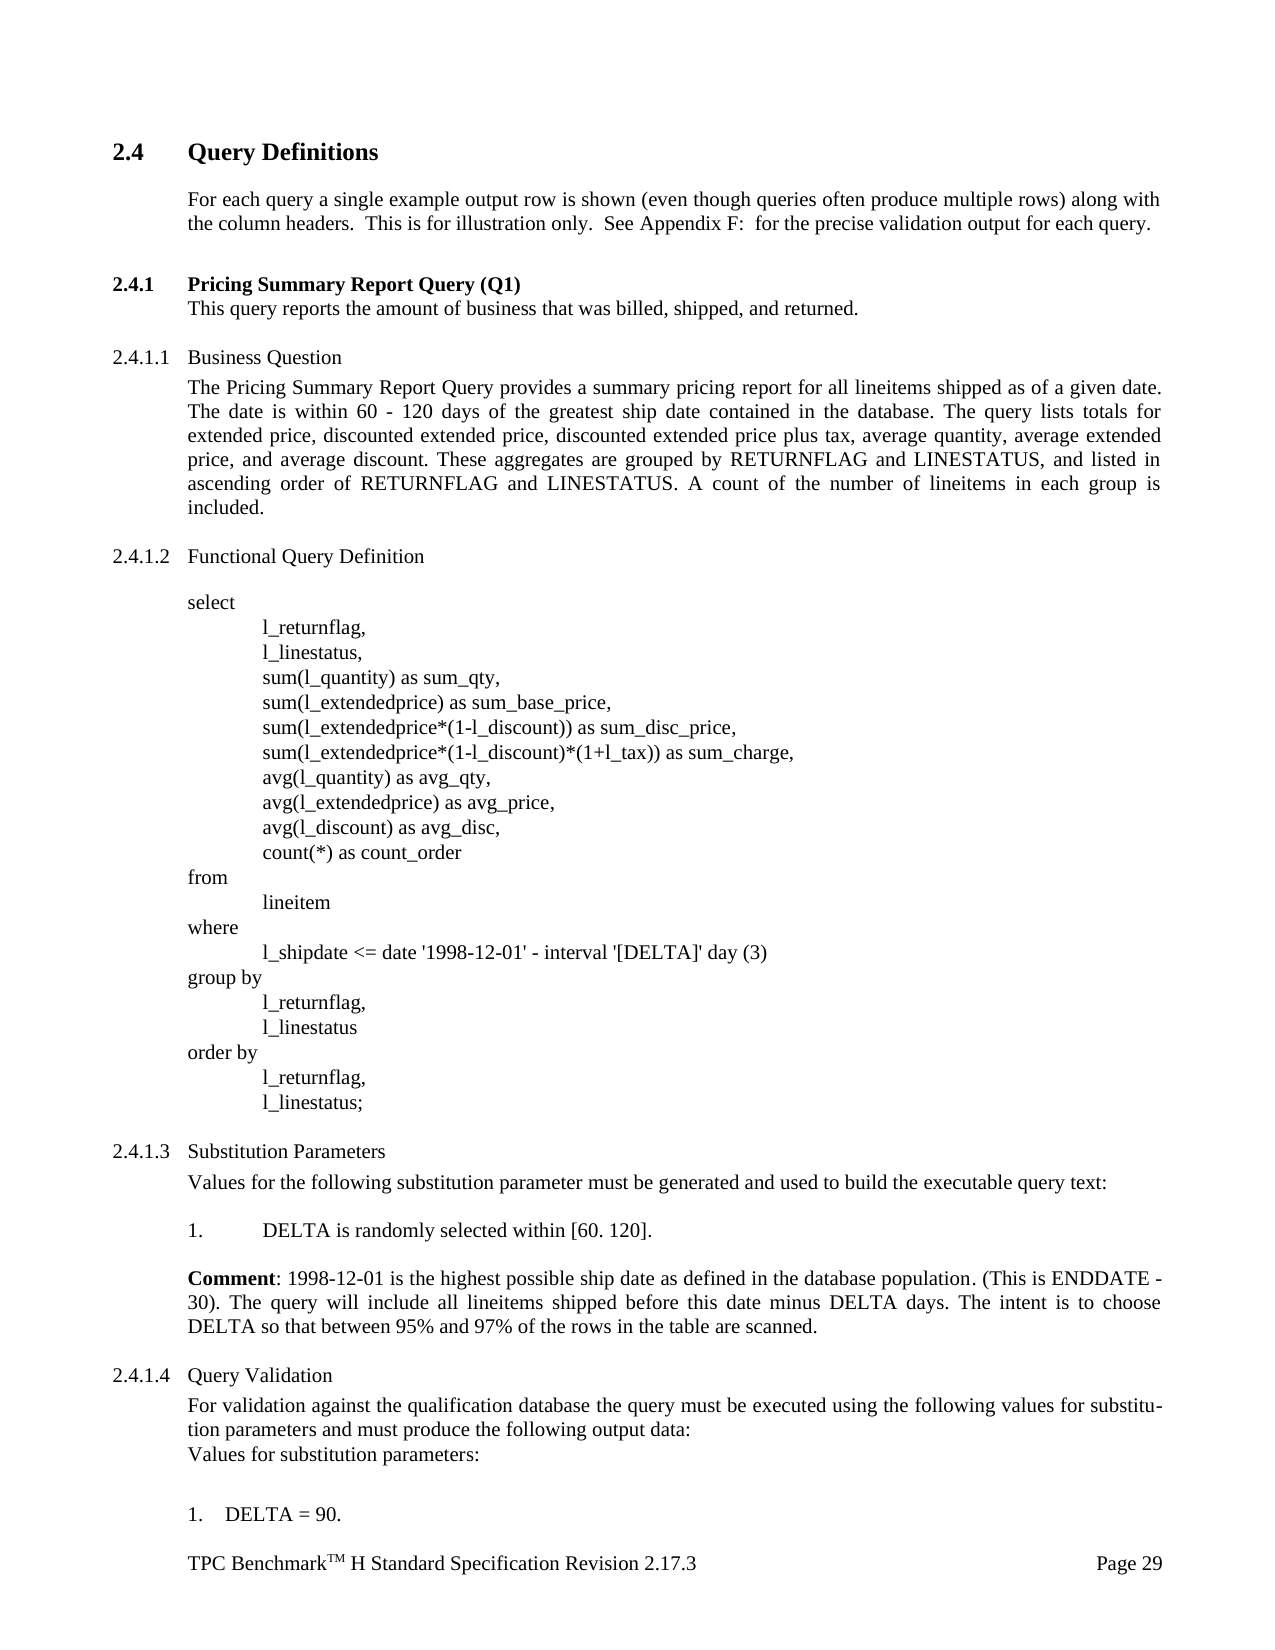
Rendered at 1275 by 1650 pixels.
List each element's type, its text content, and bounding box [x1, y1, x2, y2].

text l_linestatus; [262, 1089, 1162, 1114]
text order by [187, 1039, 1162, 1064]
text The Pricing Summary Report Query provides a summary pricing report for all lineitems shipped as of a given date. The date is within 60 - 120 days of the greatest ship date contained in the database. The query lists totals for extended price, discounted extended price, discounted extended price plus tax, average quantity, average extended price, and average discount. These aggregates are grouped by RETURNFLAG and LINESTATUS, and listed in ascending order of RETURNFLAG and LINESTATUS. A count of the number of lineitems in each group is included. [187, 375, 1162, 519]
text avg(l_quantity) as avg_qty, [262, 764, 1162, 789]
text l_returnflag, [262, 1064, 1162, 1089]
text This query reports the amount of business that was billed, shipped, and returned. [187, 296, 1162, 320]
text l_shipdate <= date '1998-12-01' - interval '[DELTA]' day (3) [262, 939, 1162, 964]
text sum(l_extendedprice*(1-l_discount)) as sum_disc_price, [262, 714, 1162, 739]
text lineitem [262, 889, 1162, 914]
text group by [187, 964, 1162, 989]
text count(*) as count_order [262, 839, 1162, 864]
subtitle Substitution Parameters [112, 1139, 1162, 1163]
text l_linestatus, [262, 639, 1162, 664]
text Comment: 1998-12-01 is the highest possible ship date as defined in the database population. (This is ENDDATE - 30). The query will include all lineitems shipped before this date minus DELTA days. The intent is to choose DELTA so that between 95% and 97% of the rows in the table are scanned. [187, 1266, 1162, 1338]
subtitle Query Validation [112, 1363, 1162, 1387]
list DELTA = 90. [187, 1502, 1162, 1526]
text For each query a single example output row is shown (even though queries often produce multiple rows) along with the column headers. This is for illustration only. See Appendix F: for the precise validation output for each query. [187, 187, 1162, 235]
text where [187, 914, 1162, 939]
text sum(l_extendedprice*(1-l_discount)*(1+l_tax)) as sum_charge, [262, 739, 1162, 764]
text Values for substitution parameters: [187, 1441, 1162, 1466]
text Values for the following substitution parameter must be generated and used to build the executable query text: [187, 1169, 1162, 1194]
text For validation against the qualification database the query must be executed using the following values for substitution parameters and must produce the following output data: [187, 1393, 1162, 1441]
text l_returnflag, [262, 989, 1162, 1014]
subtitle Pricing Summary Report Query (Q1) [112, 272, 1162, 296]
text select [187, 589, 1162, 614]
text from [187, 864, 1162, 889]
text avg(l_discount) as avg_disc, [262, 814, 1162, 839]
subtitle Functional Query Definition [112, 544, 1162, 568]
text 1. DELTA is randomly selected within [60. 120]. [187, 1218, 1162, 1242]
subtitle Query Definitions [112, 137, 1162, 166]
text sum(l_extendedprice) as sum_base_price, [262, 689, 1162, 714]
subtitle Business Question [112, 345, 1162, 369]
text l_linestatus [262, 1014, 1162, 1039]
text avg(l_extendedprice) as avg_price, [262, 789, 1162, 814]
text sum(l_quantity) as sum_qty, [262, 664, 1162, 689]
text l_returnflag, [262, 614, 1162, 639]
